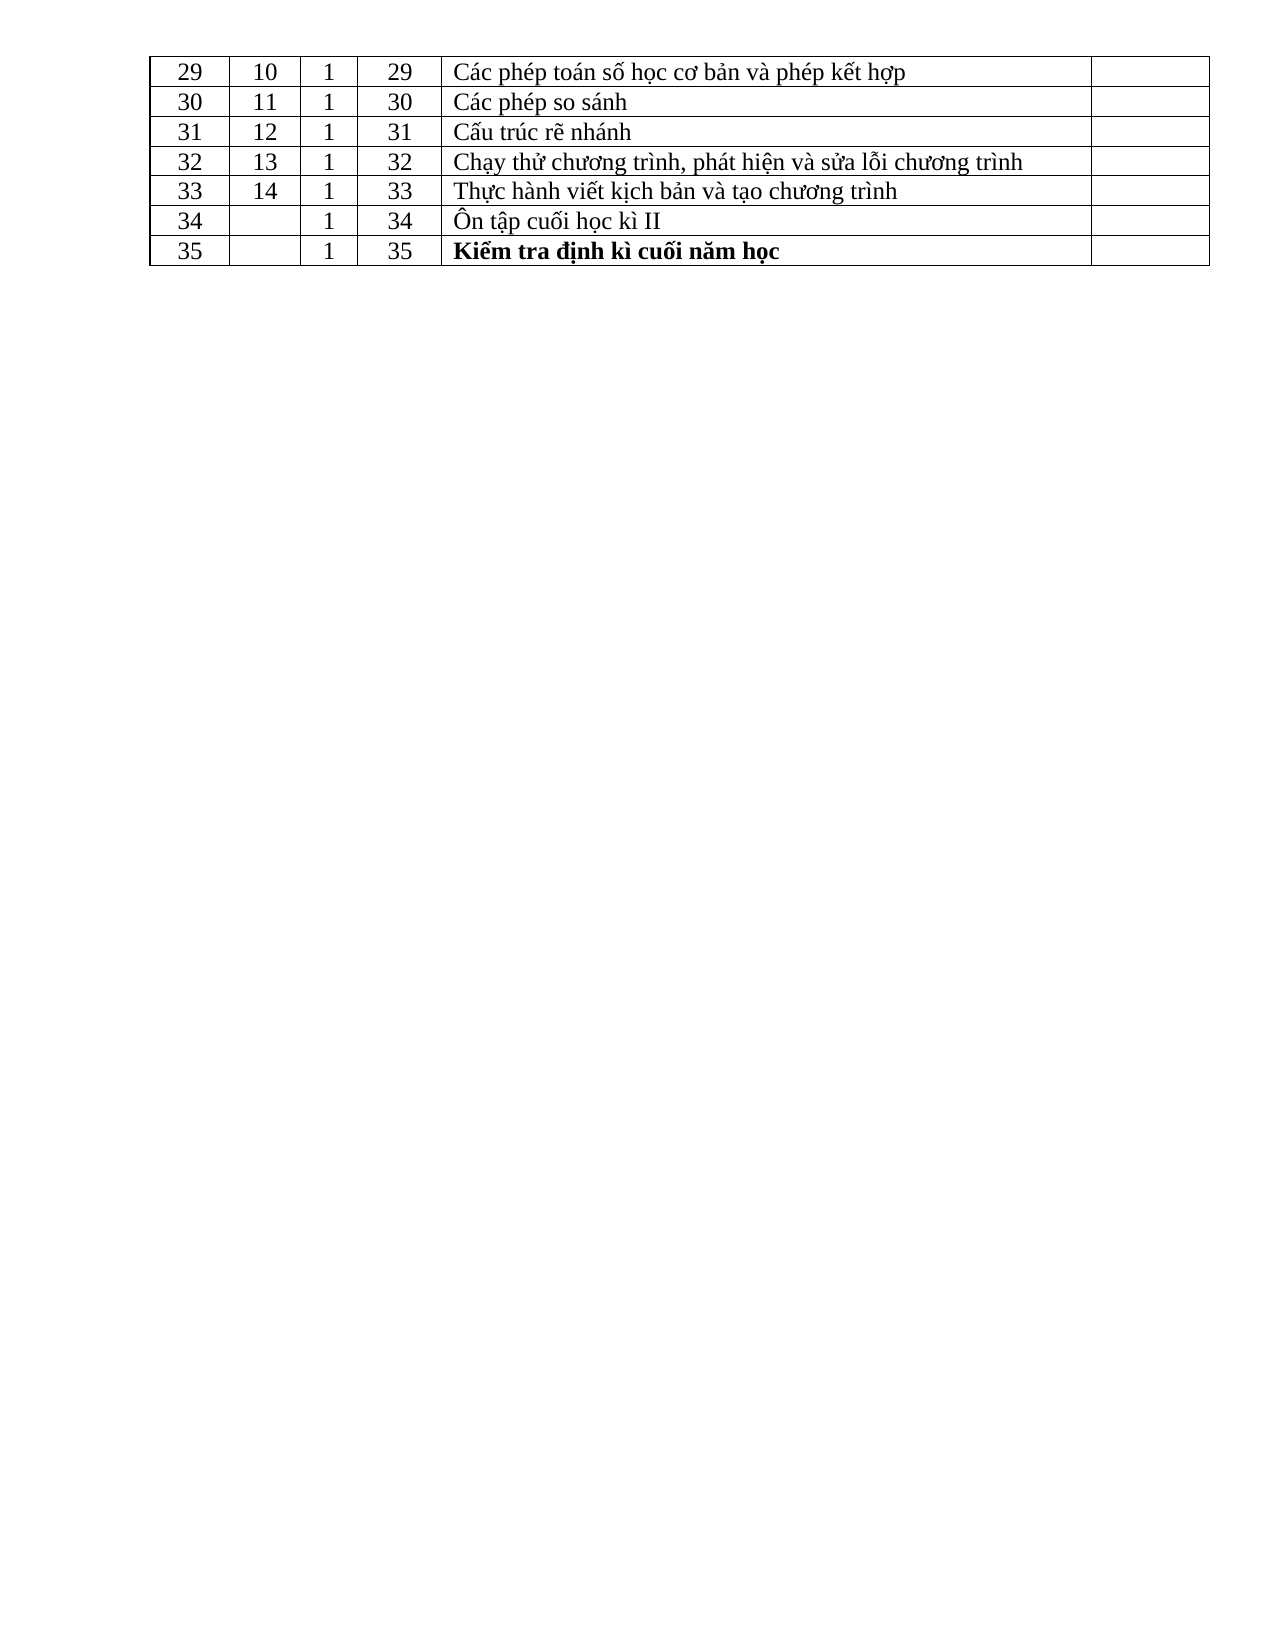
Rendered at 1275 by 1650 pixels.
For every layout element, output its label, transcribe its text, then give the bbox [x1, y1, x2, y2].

table_cell Các phép toán số học cơ bản và phép kết hợp [442, 57, 1091, 86]
table_cell 29 [358, 57, 441, 86]
table_cell 34 [151, 206, 229, 235]
table_cell 1 [301, 206, 357, 235]
table_cell 1 [301, 236, 357, 265]
table_cell Kiểm tra định kì cuối năm học [442, 236, 1091, 265]
table_cell 33 [151, 176, 229, 205]
table_cell [1092, 147, 1209, 175]
table_cell 1 [301, 147, 357, 175]
table_cell 13 [230, 147, 300, 175]
table_cell 32 [358, 147, 441, 175]
table_cell 31 [151, 117, 229, 146]
table_cell 11 [230, 87, 300, 116]
table_cell 12 [230, 117, 300, 146]
table_cell Chạy thử chương trình, phát hiện và sửa lỗi chương trình [442, 147, 1091, 175]
table_cell 35 [151, 236, 229, 265]
table_cell [1092, 87, 1209, 116]
table_cell [1092, 117, 1209, 146]
table_cell [1092, 176, 1209, 205]
table_cell 10 [230, 57, 300, 86]
table_cell 32 [151, 147, 229, 175]
table_cell 1 [301, 117, 357, 146]
table_cell Các phép so sánh [442, 87, 1091, 116]
table_cell 30 [358, 87, 441, 116]
table_cell [1092, 206, 1209, 235]
table_cell [230, 206, 300, 235]
table_cell Ôn tập cuối học kì II [442, 206, 1091, 235]
table_cell 1 [301, 57, 357, 86]
table_cell [230, 236, 300, 265]
table_cell Cấu trúc rẽ nhánh [442, 117, 1091, 146]
table_cell 34 [358, 206, 441, 235]
table_cell [1092, 57, 1209, 86]
table_cell 1 [301, 87, 357, 116]
table_cell Thực hành viết kịch bản và tạo chương trình [442, 176, 1091, 205]
table_cell 29 [151, 57, 229, 86]
table_cell 35 [358, 236, 441, 265]
table_cell 30 [151, 87, 229, 116]
table_cell 14 [230, 176, 300, 205]
table_cell 1 [301, 176, 357, 205]
table_cell 33 [358, 176, 441, 205]
table_cell [1092, 236, 1209, 265]
table_cell 31 [358, 117, 441, 146]
